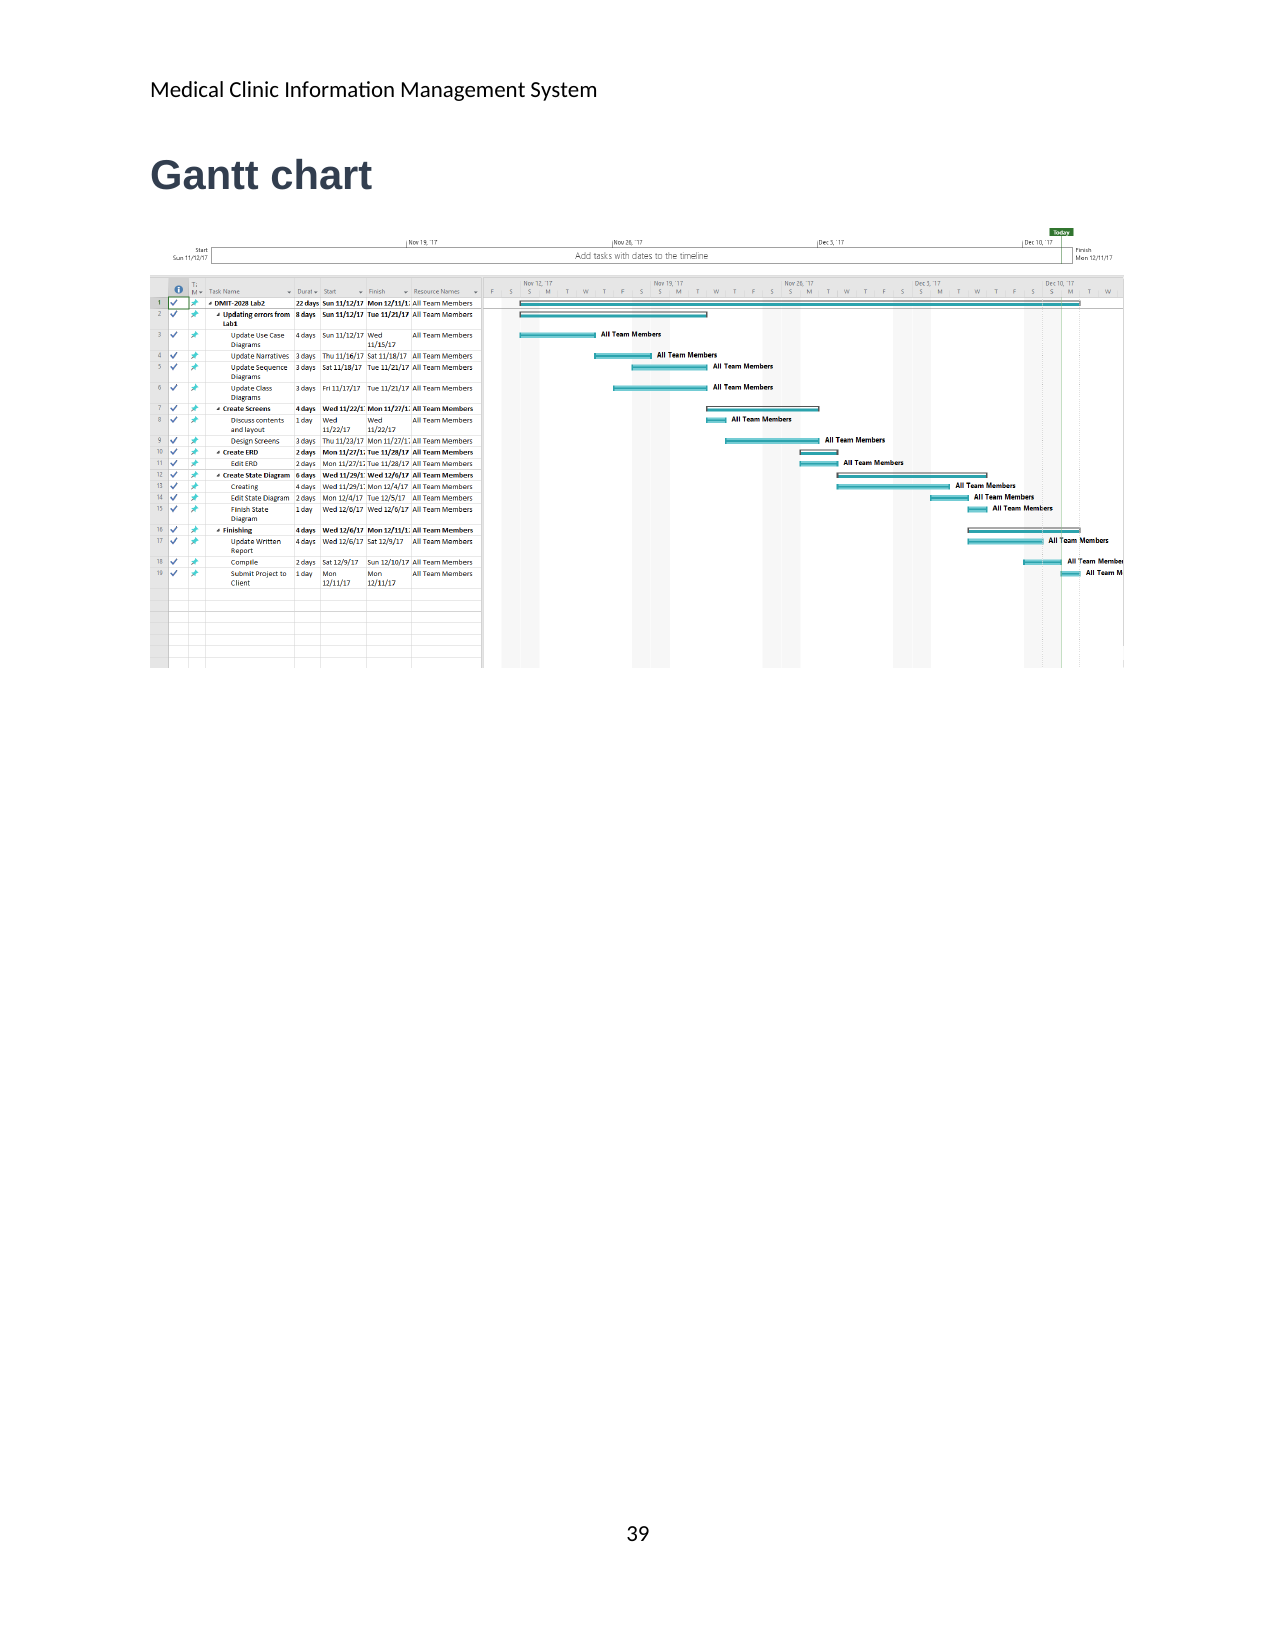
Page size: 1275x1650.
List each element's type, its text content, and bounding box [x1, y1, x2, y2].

subtitle Gantt chart [150, 150, 1125, 198]
picture [150, 228, 1124, 668]
